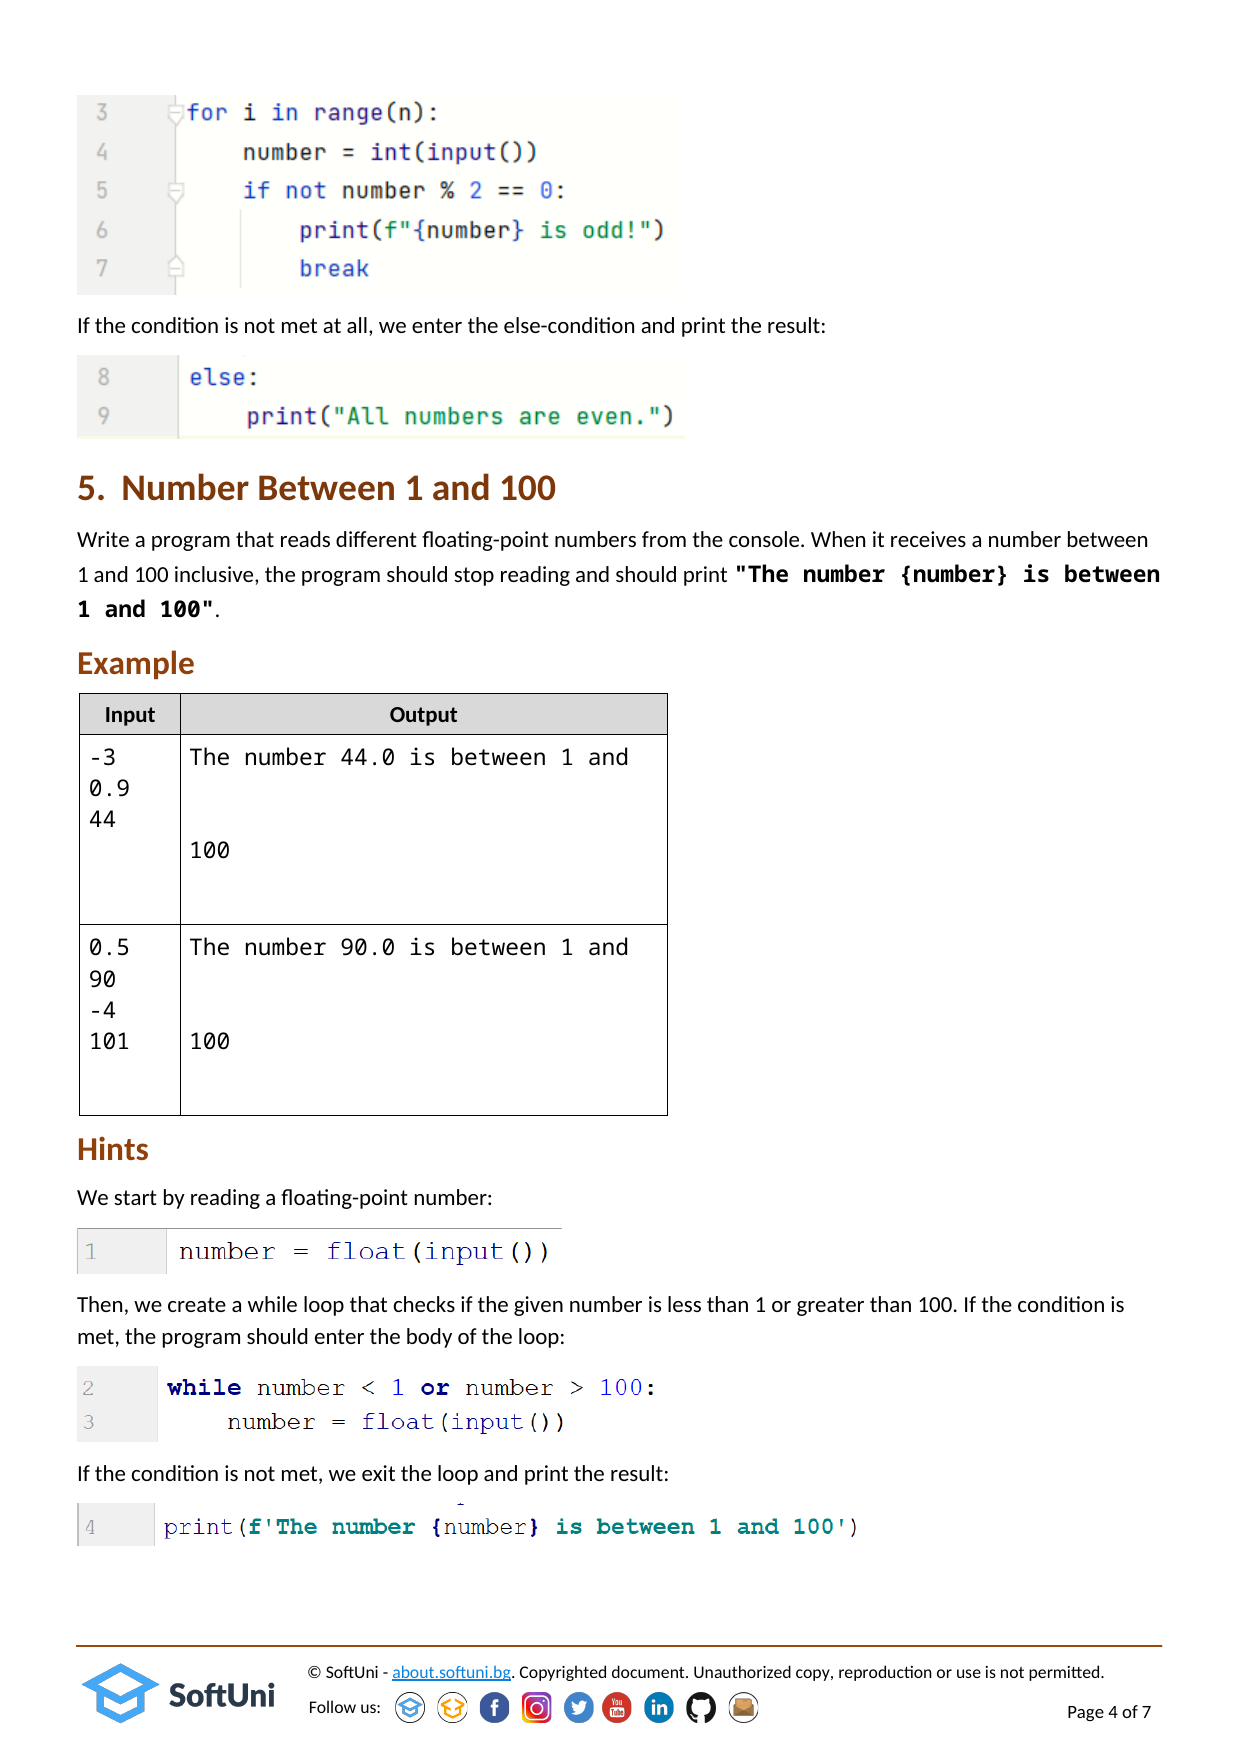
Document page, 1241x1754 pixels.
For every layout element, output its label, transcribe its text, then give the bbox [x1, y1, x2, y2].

subtitle Example [77, 642, 1163, 683]
picture [658, 1705, 667, 1714]
picture [479, 1692, 510, 1723]
picture [564, 1692, 594, 1723]
table_cell 0.5 90 -4 101 [80, 925, 180, 1115]
picture [76, 1503, 872, 1546]
picture [728, 1692, 759, 1723]
table_header Output [181, 694, 667, 734]
picture [665, 1714, 674, 1723]
picture [522, 1692, 552, 1723]
picture [395, 1692, 425, 1723]
subtitle Hints [77, 1128, 1163, 1169]
picture [76, 95, 681, 295]
subtitle Number Between 1 and 100 [77, 464, 1163, 509]
table_cell The number 90.0 is between 1 and 100 [181, 925, 667, 1115]
text We start by reading a floating-point number: [77, 1183, 1163, 1211]
table_header Input [80, 694, 180, 734]
picture [644, 1714, 653, 1723]
picture [75, 1658, 281, 1729]
table_cell -3 0.9 44 [80, 735, 180, 924]
picture [665, 1692, 674, 1701]
picture [437, 1692, 468, 1723]
picture [686, 1692, 716, 1723]
text Write a program that reads different floating-point numbers from the console. When it receives a number between 1 and 100 inclusive, the program should stop reading and should print "The number {number} is between 1 and 100". [77, 525, 1163, 625]
picture [602, 1692, 632, 1723]
text If the condition is not met, we exit the loop and print the result: [77, 1459, 1163, 1487]
text Then, we create a while loop that checks if the given number is less than 1 or greater than 100. If the condition is met, the program should enter the body of the loop: [77, 1290, 1163, 1350]
text If the condition is not met at all, we enter the else-condition and print the result: [77, 311, 1163, 339]
picture [644, 1692, 653, 1701]
picture [76, 1228, 562, 1274]
picture [76, 355, 685, 439]
picture [76, 1366, 672, 1442]
table_cell The number 44.0 is between 1 and 100 [181, 735, 667, 924]
